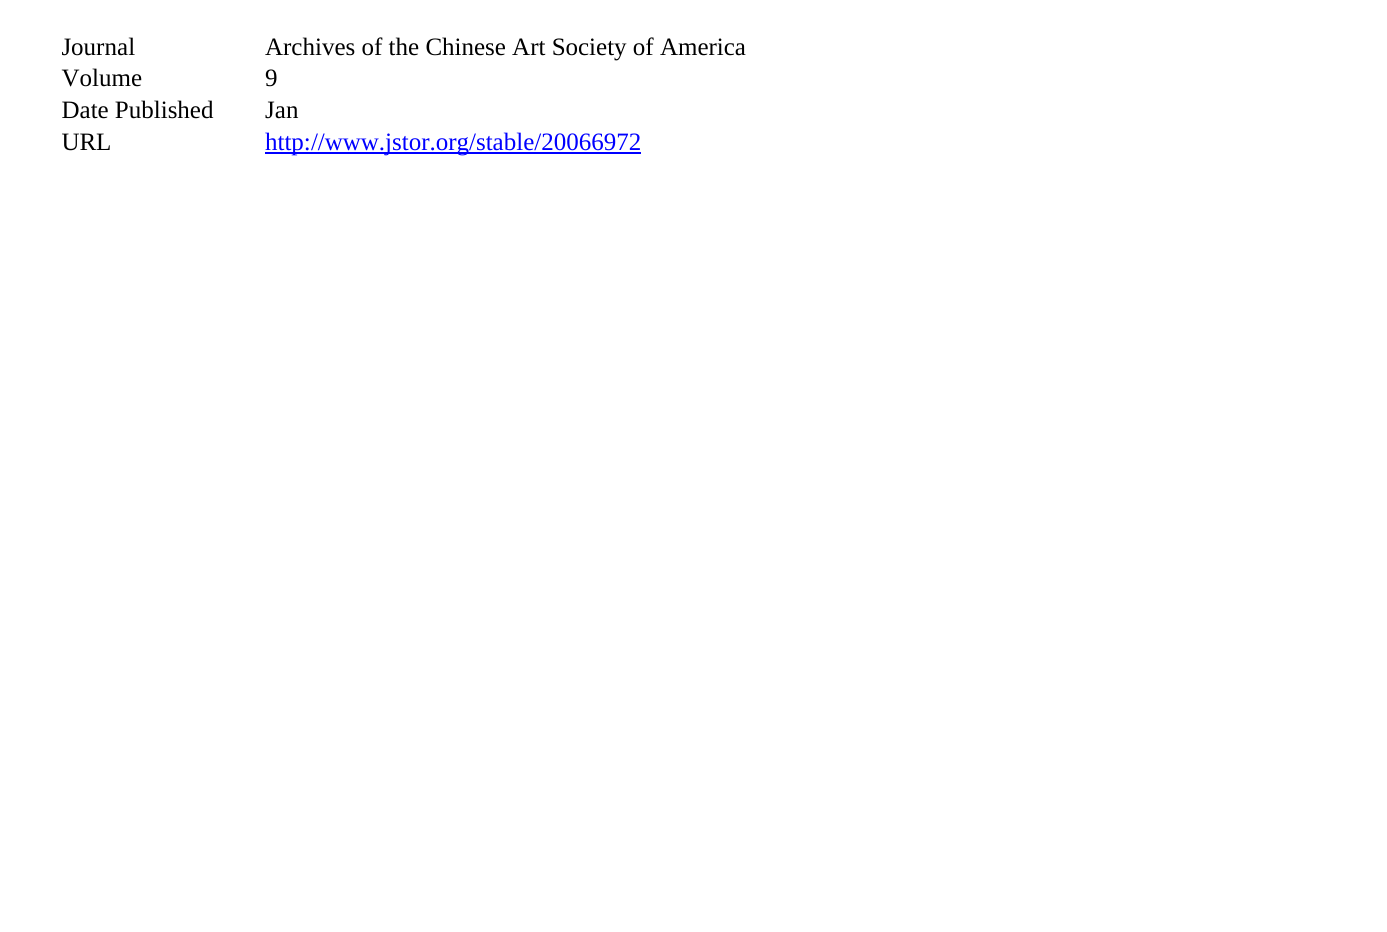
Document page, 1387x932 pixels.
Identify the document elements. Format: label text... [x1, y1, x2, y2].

table_cell Archives of the Chinese Art Society of America [263, 30, 752, 62]
table_cell http://www.jstor.org/stable/20066972 [263, 126, 752, 157]
table_cell Volume [60, 62, 263, 94]
table_cell Jan [263, 94, 752, 126]
table_cell 9 [263, 62, 752, 94]
table_cell Journal [60, 30, 263, 62]
table_cell Date Published [60, 94, 263, 126]
table_cell URL [60, 126, 263, 157]
